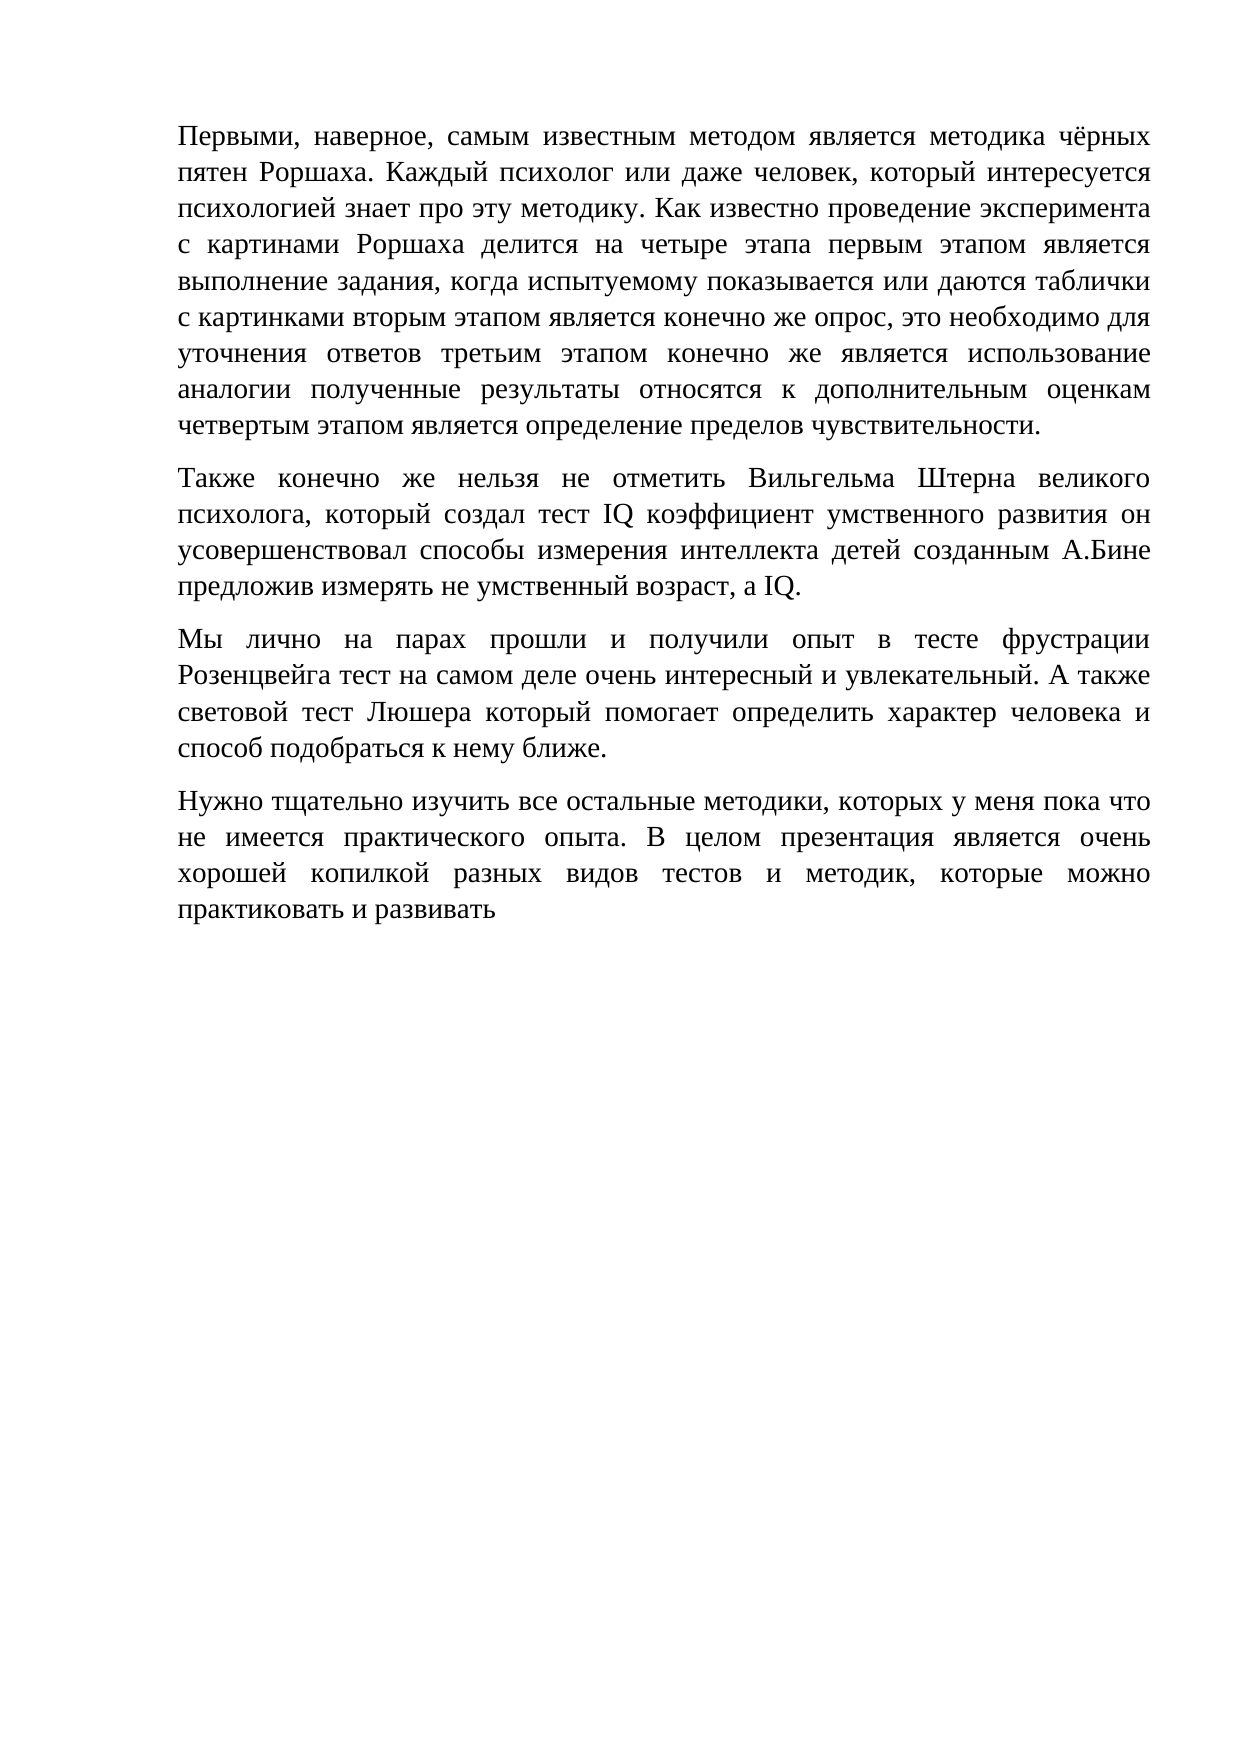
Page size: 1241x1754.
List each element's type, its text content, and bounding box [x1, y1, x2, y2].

text Также конечно же нельзя не отметить Вильгельма Штерна великого психолога, который создал тест IQ коэффициент умственного развития он усовершенствовал способы измерения интеллекта детей созданным А.Бине предложив измерять не умственный возраст, а IQ. [177, 460, 1152, 602]
text Нужно тщательно изучить все остальные методики, которых у меня пока что не имеется практического опыта. В целом презентация является очень хорошей копилкой разных видов тестов и методик, которые можно практиковать и развивать [177, 783, 1152, 924]
text Мы лично на парах прошли и получили опыт в тесте фрустрации Розенцвейга тест на самом деле очень интересный и увлекательный. А также световой тест Люшера который помогает определить характер человека и способ подобраться к нему ближе. [177, 621, 1152, 763]
text Первыми, наверное, самым известным методом является методика чёрных пятен Роршаха. Каждый психолог или даже человек, который интересуется психологией знает про эту методику. Как известно проведение эксперимента с картинами Роршаха делится на четыре этапа первым этапом является выполнение задания, когда испытуемому показывается или даются таблички с картинками вторым этапом является конечно же опрос, это необходимо для уточнения ответов третьим этапом конечно же является использование аналогии полученные результаты относятся к дополнительным оценкам четвертым этапом является определение пределов чувствительности. [177, 118, 1152, 441]
